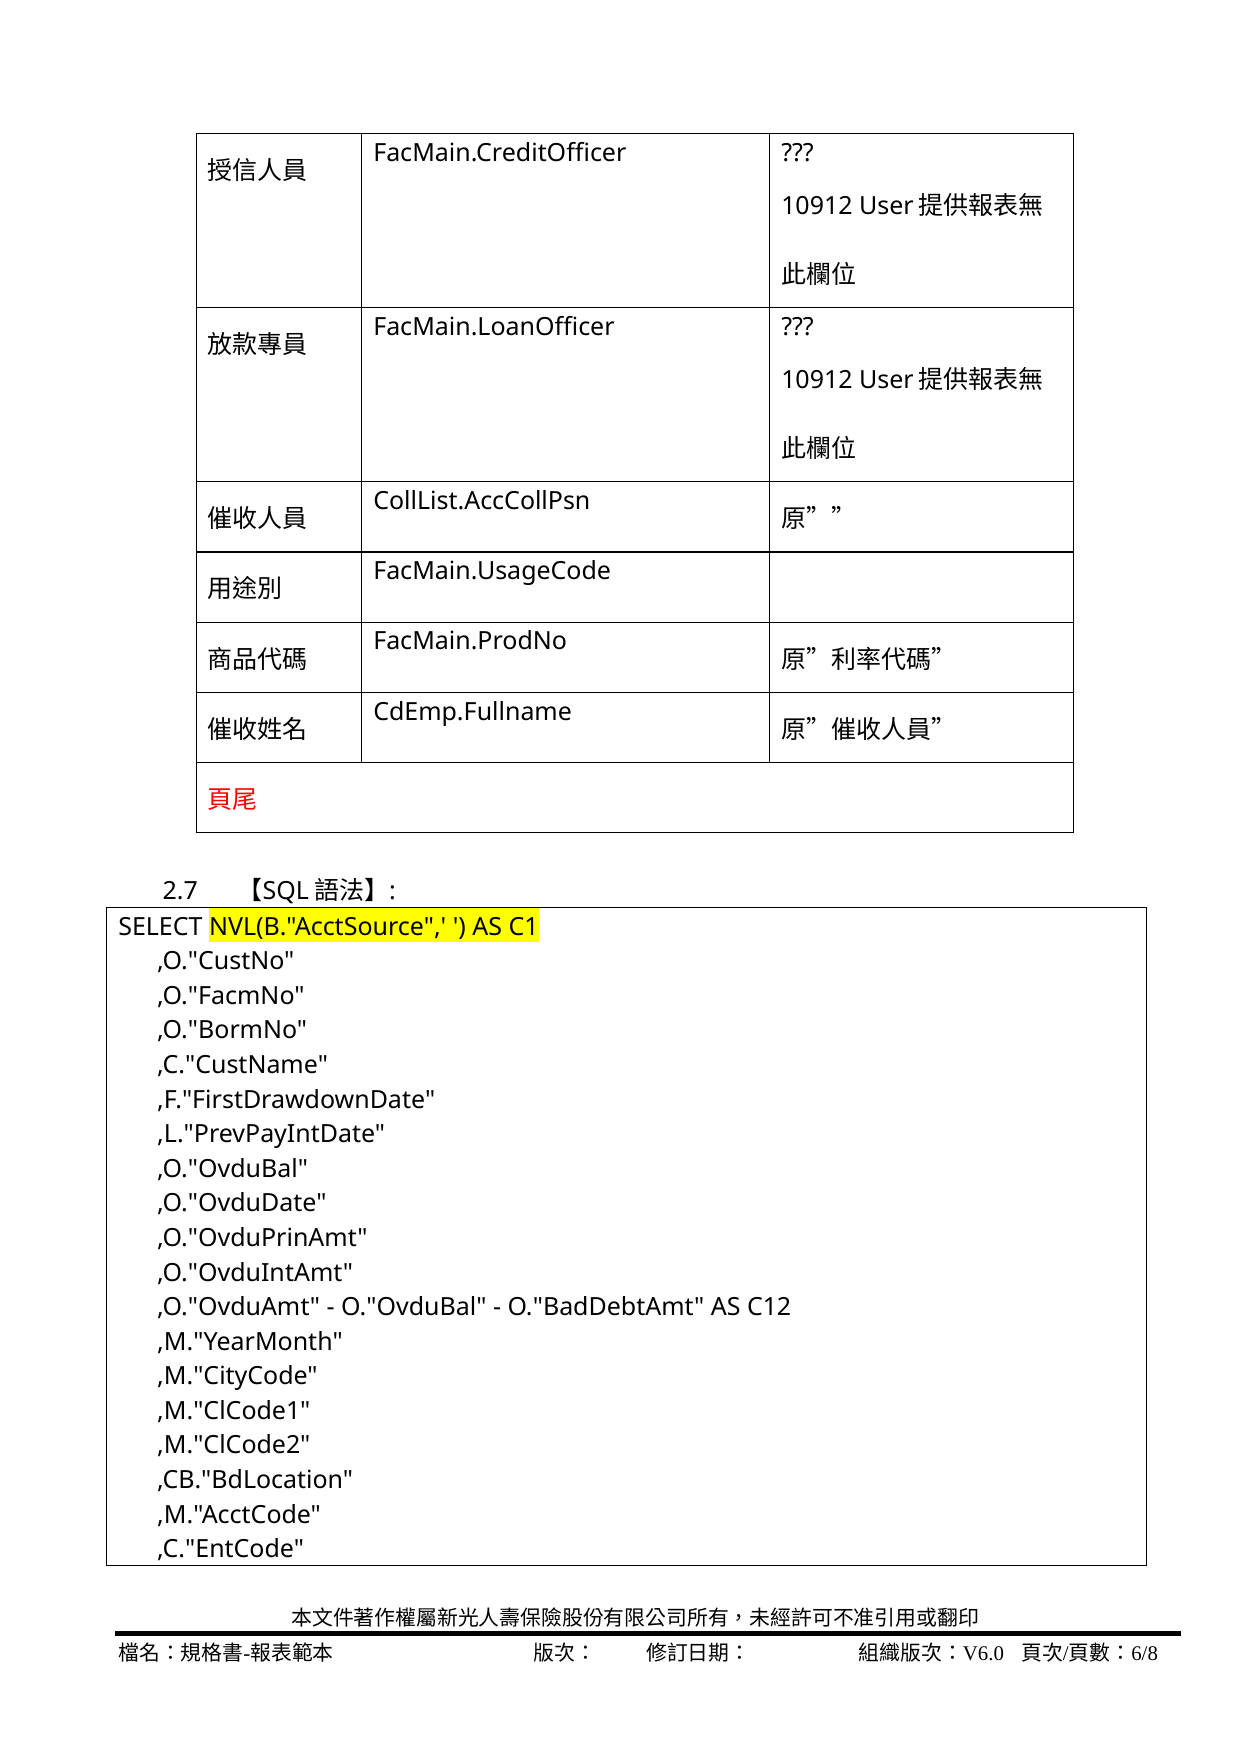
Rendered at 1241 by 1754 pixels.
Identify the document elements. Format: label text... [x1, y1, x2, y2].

table_cell ??? 10912 User提供報表無此欄位 [770, 308, 1073, 481]
table_cell 原”” [770, 482, 1073, 551]
table_cell 頁尾 [197, 763, 1073, 832]
table_cell ??? 10912 User提供報表無此欄位 [770, 134, 1073, 307]
table_cell CollList.AccCollPsn [362, 482, 769, 551]
table_cell 原”催收人員” [770, 693, 1073, 762]
table_cell 商品代碼 [197, 623, 361, 692]
table_cell CdEmp.Fullname [362, 693, 769, 762]
table_cell 用途別 [197, 553, 361, 622]
table_cell 放款專員 [197, 308, 361, 481]
table_cell 催收人員 [197, 482, 361, 551]
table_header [107, 908, 1146, 1565]
table_cell FacMain.LoanOfficer [362, 308, 769, 481]
table_cell 催收姓名 [197, 693, 361, 762]
table_cell 原”利率代碼” [770, 623, 1073, 692]
table_cell 授信人員 [197, 134, 361, 307]
table_cell [770, 553, 1073, 622]
subtitle 【SQL語法】: [162, 871, 1152, 907]
table_cell FacMain.ProdNo [362, 623, 769, 692]
table_cell FacMain.CreditOfficer [362, 134, 769, 307]
table_cell FacMain.UsageCode [362, 553, 769, 622]
